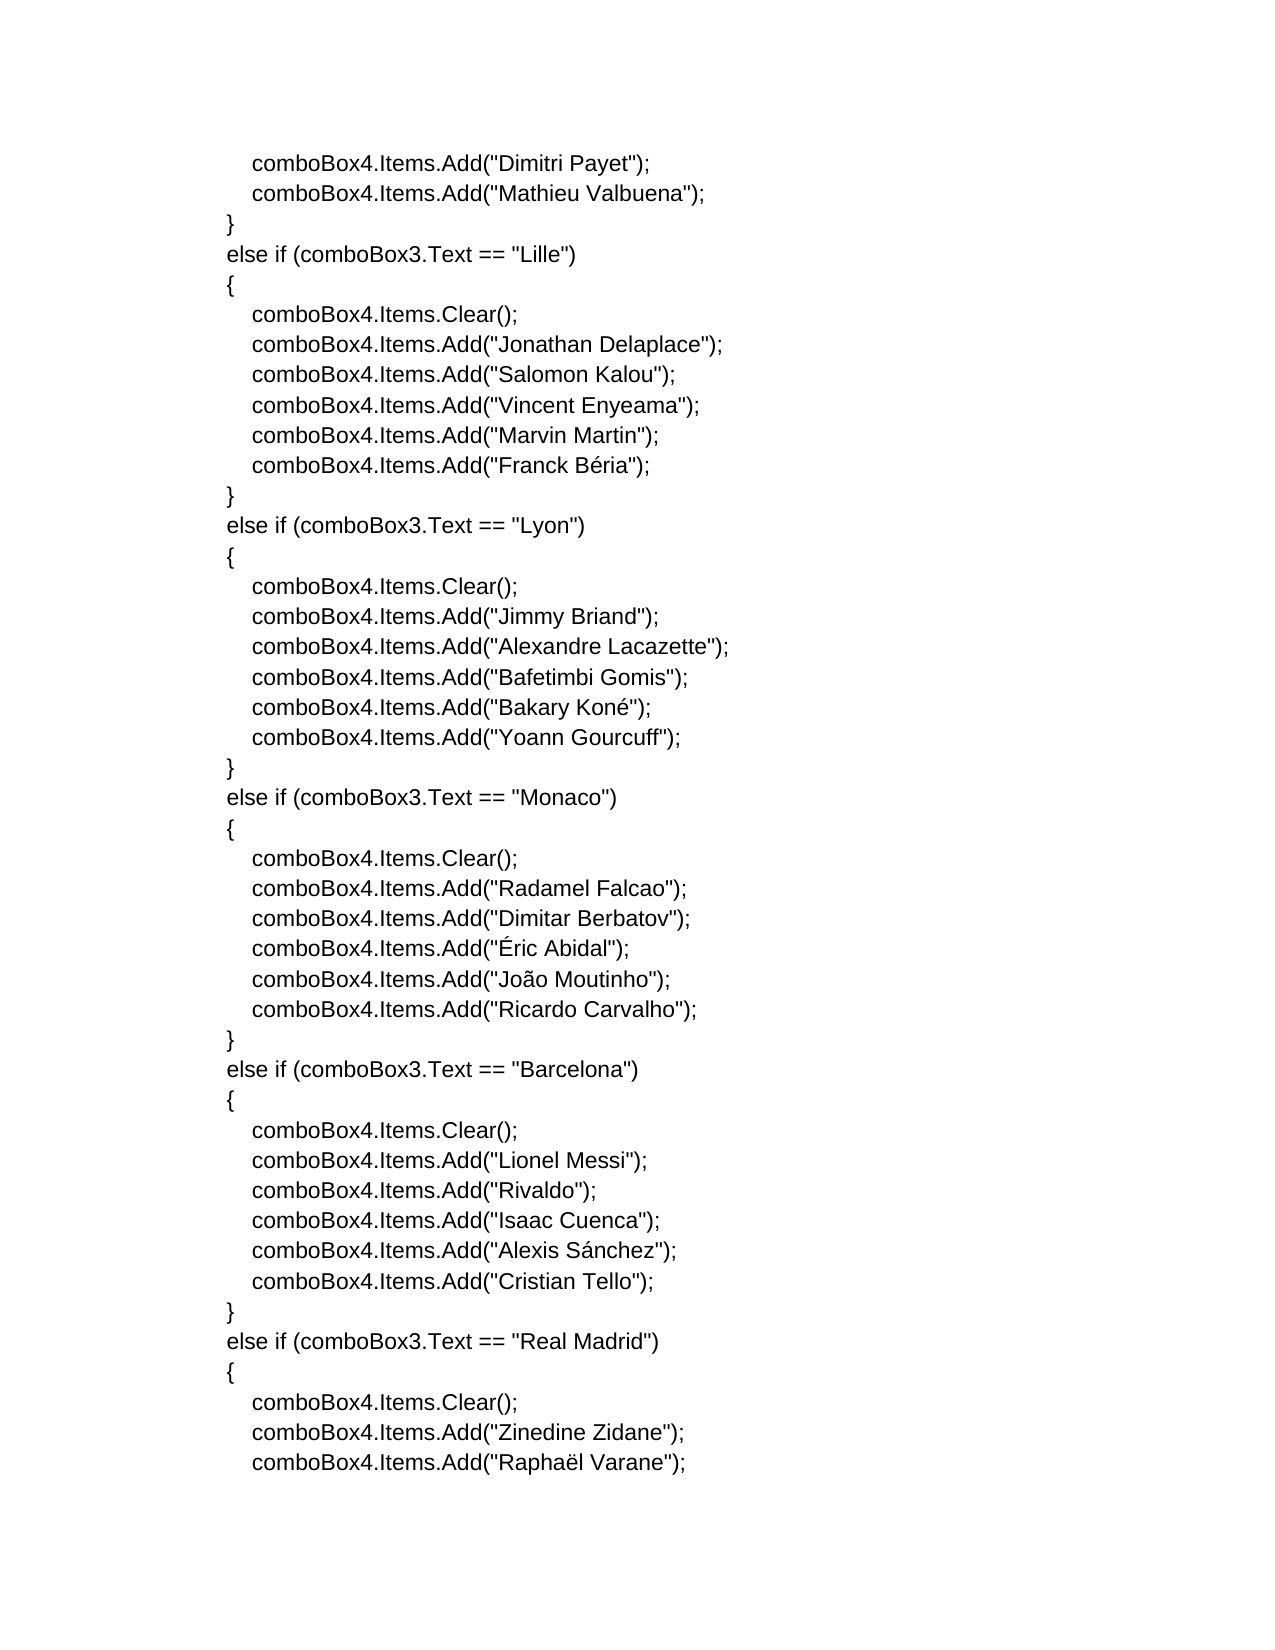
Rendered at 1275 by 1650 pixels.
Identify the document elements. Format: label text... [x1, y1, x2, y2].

text comboBox4.Items.Add("Cristian Tello"); [150, 1268, 1125, 1294]
text comboBox4.Items.Add("Alexandre Lacazette"); [150, 633, 1125, 660]
text comboBox4.Items.Add("Ricardo Carvalho"); [150, 996, 1125, 1022]
text comboBox4.Items.Add("Bafetimbi Gomis"); [150, 663, 1125, 690]
text comboBox4.Items.Add("João Moutinho"); [150, 966, 1125, 992]
text comboBox4.Items.Add("Radamel Falcao"); [150, 875, 1125, 901]
text comboBox4.Items.Add("Jimmy Briand"); [150, 603, 1125, 629]
text comboBox4.Items.Add("Marvin Martin"); [150, 422, 1125, 448]
text } [150, 754, 1125, 781]
text comboBox4.Items.Add("Raphaël Varane"); [150, 1449, 1125, 1475]
text { [150, 543, 1125, 569]
text else if (comboBox3.Text == "Real Madrid") [150, 1328, 1125, 1354]
text { [150, 814, 1125, 841]
text comboBox4.Items.Clear(); [150, 573, 1125, 599]
text comboBox4.Items.Add("Dimitri Payet"); [150, 150, 1125, 176]
text comboBox4.Items.Add("Dimitar Berbatov"); [150, 905, 1125, 932]
text } [150, 210, 1125, 237]
text comboBox4.Items.Add("Mathieu Valbuena"); [150, 180, 1125, 207]
text else if (comboBox3.Text == "Lyon") [150, 512, 1125, 539]
text else if (comboBox3.Text == "Monaco") [150, 784, 1125, 811]
text else if (comboBox3.Text == "Lille") [150, 241, 1125, 267]
text comboBox4.Items.Add("Bakary Koné"); [150, 694, 1125, 720]
text comboBox4.Items.Clear(); [150, 845, 1125, 871]
text comboBox4.Items.Add("Franck Béria"); [150, 452, 1125, 478]
text comboBox4.Items.Clear(); [150, 1388, 1125, 1415]
text comboBox4.Items.Clear(); [150, 1117, 1125, 1143]
text } [150, 1298, 1125, 1324]
text comboBox4.Items.Add("Yoann Gourcuff"); [150, 724, 1125, 750]
text } [150, 1026, 1125, 1052]
text comboBox4.Items.Add("Jonathan Delaplace"); [150, 331, 1125, 358]
text comboBox4.Items.Add("Zinedine Zidane"); [150, 1419, 1125, 1445]
text comboBox4.Items.Add("Salomon Kalou"); [150, 361, 1125, 388]
text comboBox4.Items.Add("Vincent Enyeama"); [150, 392, 1125, 418]
text comboBox4.Items.Add("Isaac Cuenca"); [150, 1207, 1125, 1234]
text comboBox4.Items.Clear(); [150, 301, 1125, 327]
text } [150, 482, 1125, 509]
text { [150, 1086, 1125, 1113]
text comboBox4.Items.Add("Alexis Sánchez"); [150, 1237, 1125, 1264]
text comboBox4.Items.Add("Éric Abidal"); [150, 935, 1125, 962]
text comboBox4.Items.Add("Rivaldo"); [150, 1177, 1125, 1203]
text else if (comboBox3.Text == "Barcelona") [150, 1056, 1125, 1083]
text { [150, 1358, 1125, 1385]
text comboBox4.Items.Add("Lionel Messi"); [150, 1147, 1125, 1173]
text { [150, 271, 1125, 297]
